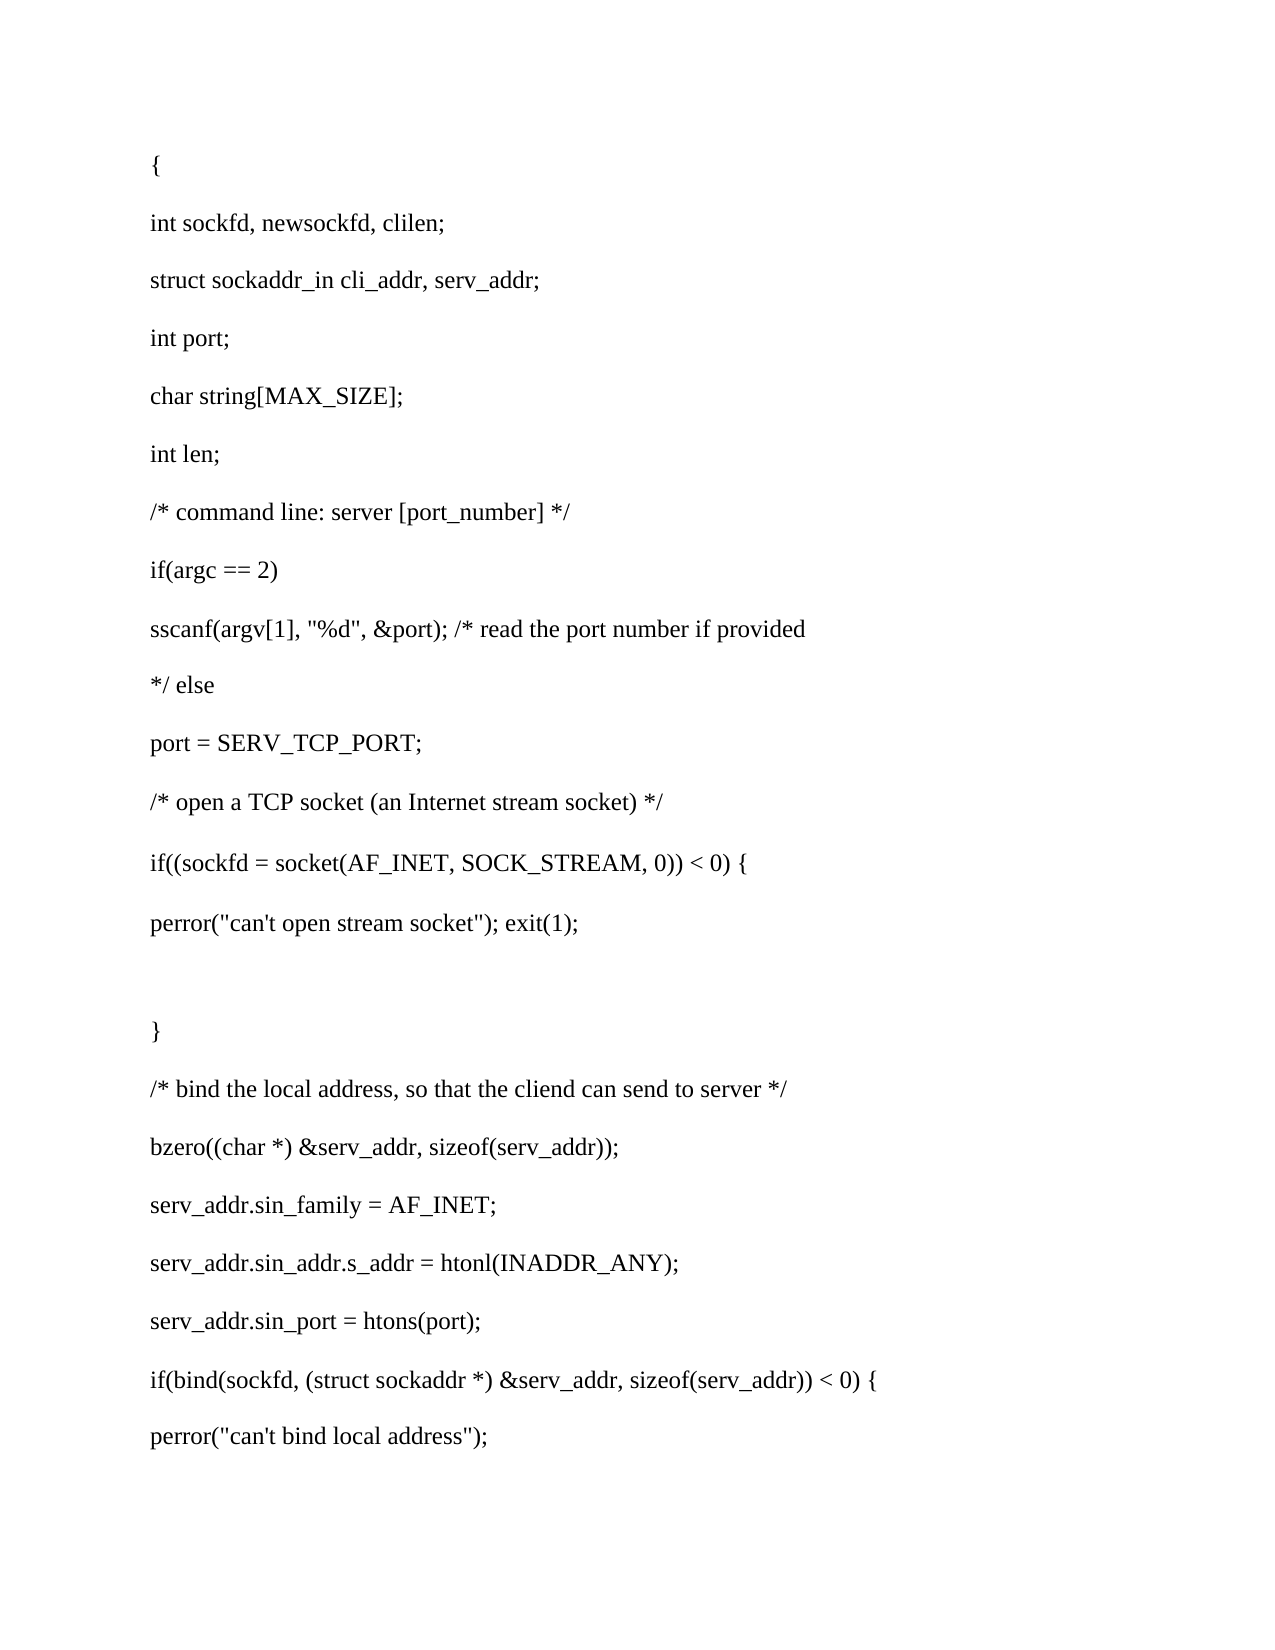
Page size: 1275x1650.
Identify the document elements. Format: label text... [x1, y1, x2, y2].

text /* bind the local address, so that the cliend can send to server */ [150, 1074, 1125, 1103]
text serv_addr.sin_addr.s_addr = htonl(INADDR_ANY); [150, 1248, 1125, 1277]
text int port; [150, 323, 1125, 352]
text serv_addr.sin_family = AF_INET; [150, 1190, 1125, 1219]
text { [150, 150, 1125, 178]
text port = SERV_TCP_PORT; [150, 728, 1125, 757]
text int len; [150, 439, 1125, 468]
text char string[MAX_SIZE]; [150, 381, 1125, 410]
text if(argc == 2) [150, 555, 1125, 584]
text struct sockaddr_in cli_addr, serv_addr; [150, 265, 1125, 294]
text sscanf(argv[1], "%d", &port); /* read the port number if provided */ else [150, 614, 831, 699]
text /* command line: server [port_number] */ [150, 497, 1125, 526]
text serv_addr.sin_port = htons(port); [150, 1306, 1125, 1335]
text } [150, 1016, 1125, 1045]
text /* open a TCP socket (an Internet stream socket) */ if((sockfd = socket(AF_INET, SOCK_STREAM, 0)) < 0) { perror("can't open stream socket"); exit(1); [150, 787, 750, 937]
text bzero((char *) &serv_addr, sizeof(serv_addr)); [150, 1132, 1125, 1161]
text int sockfd, newsockfd, clilen; [150, 208, 1125, 236]
text if(bind(sockfd, (struct sockaddr *) &serv_addr, sizeof(serv_addr)) < 0) { perror("can't bind local address"); [150, 1365, 879, 1450]
